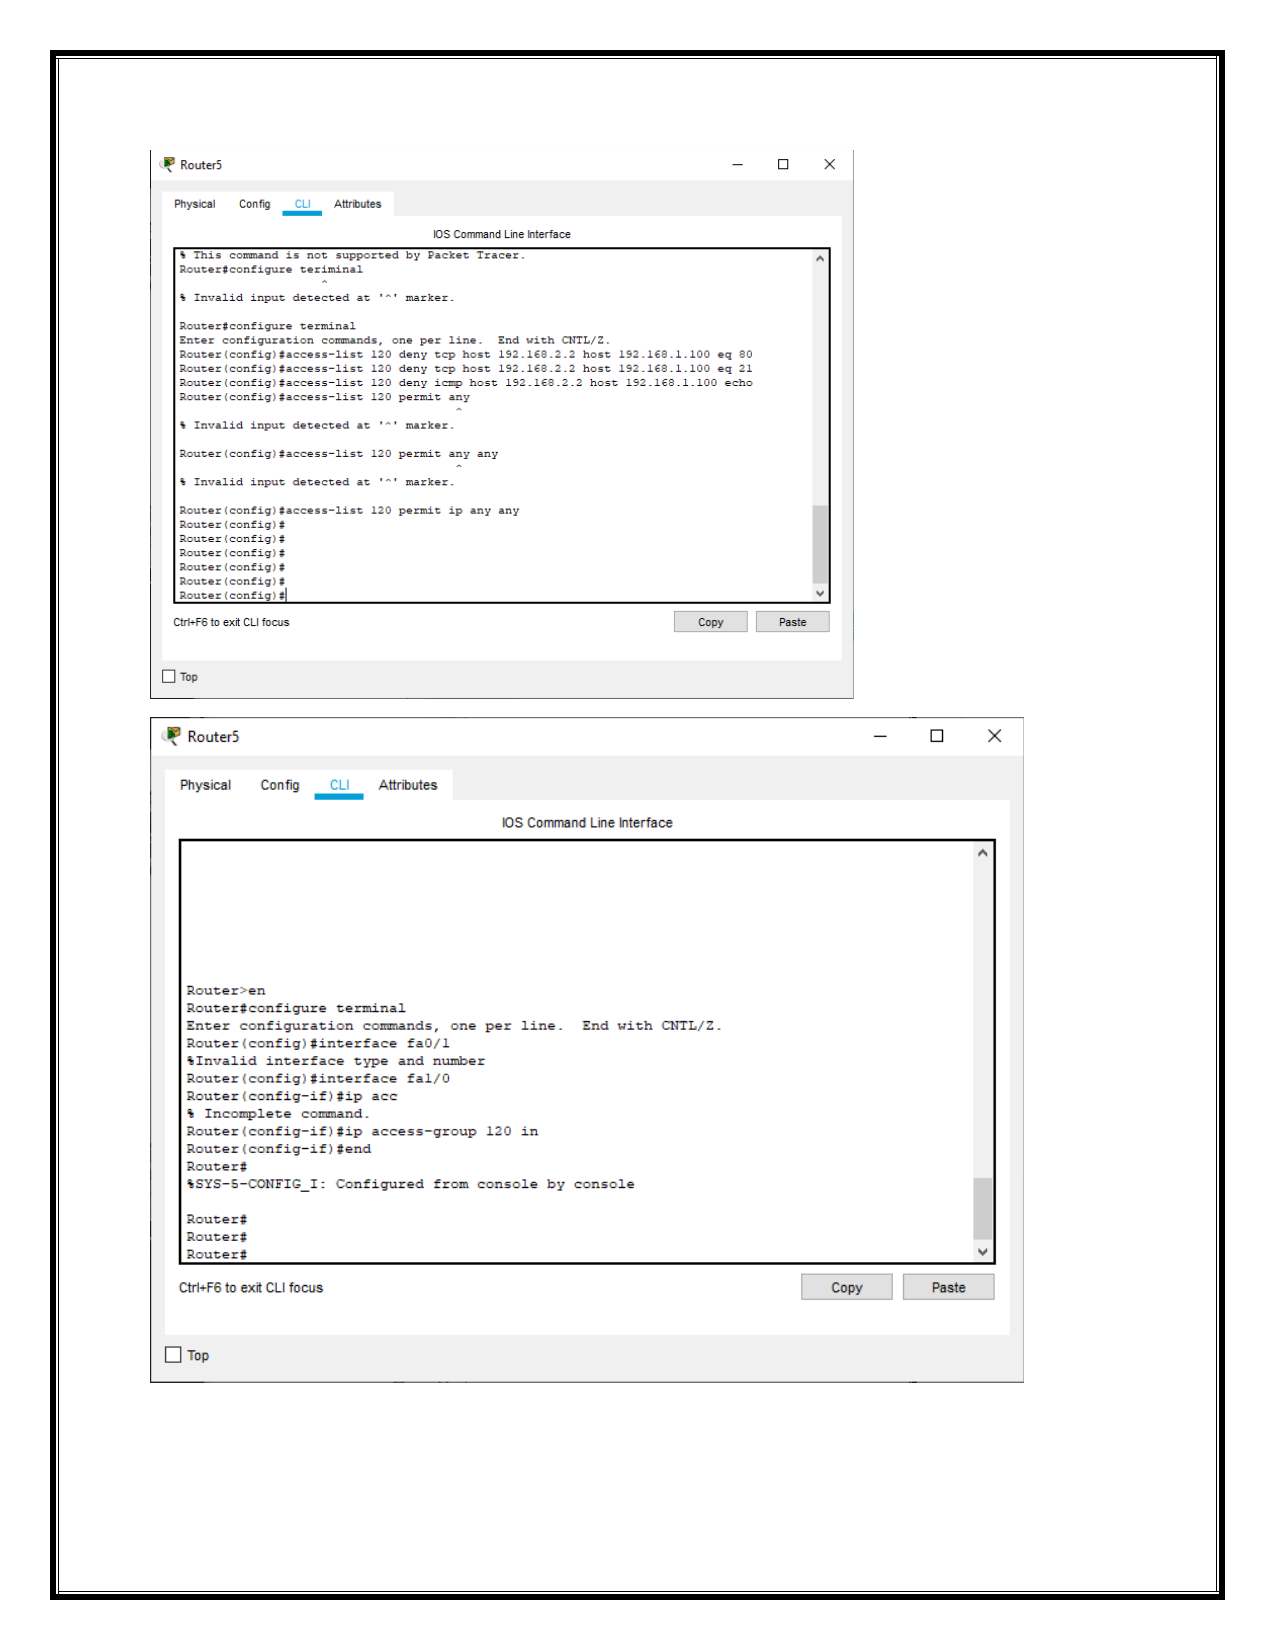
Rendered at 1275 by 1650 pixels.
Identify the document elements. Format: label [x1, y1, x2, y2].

picture [150, 717, 1024, 1383]
picture [150, 150, 854, 699]
